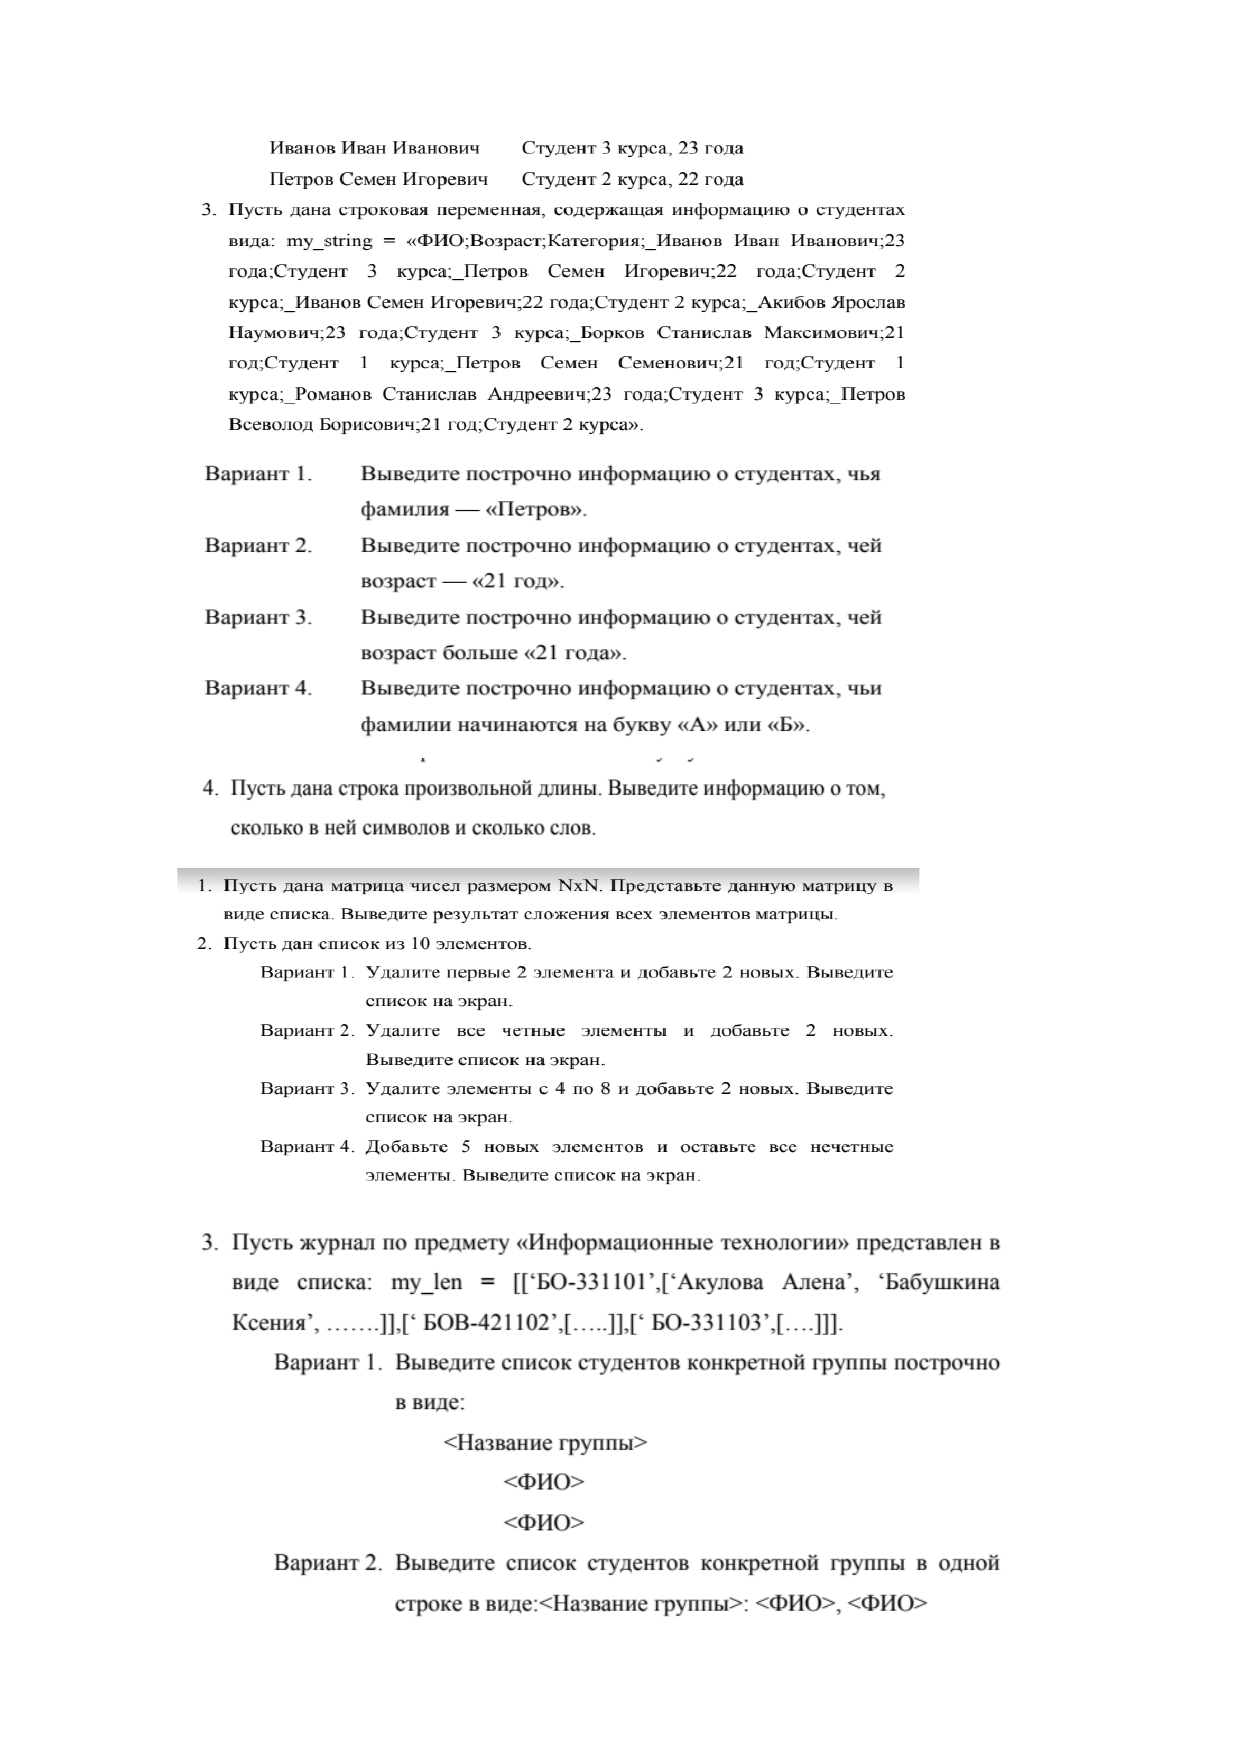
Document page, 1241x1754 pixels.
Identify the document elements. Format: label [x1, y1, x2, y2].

picture [177, 1215, 1026, 1627]
picture [177, 457, 899, 741]
picture [177, 758, 917, 850]
picture [177, 868, 920, 1197]
picture [177, 118, 935, 439]
